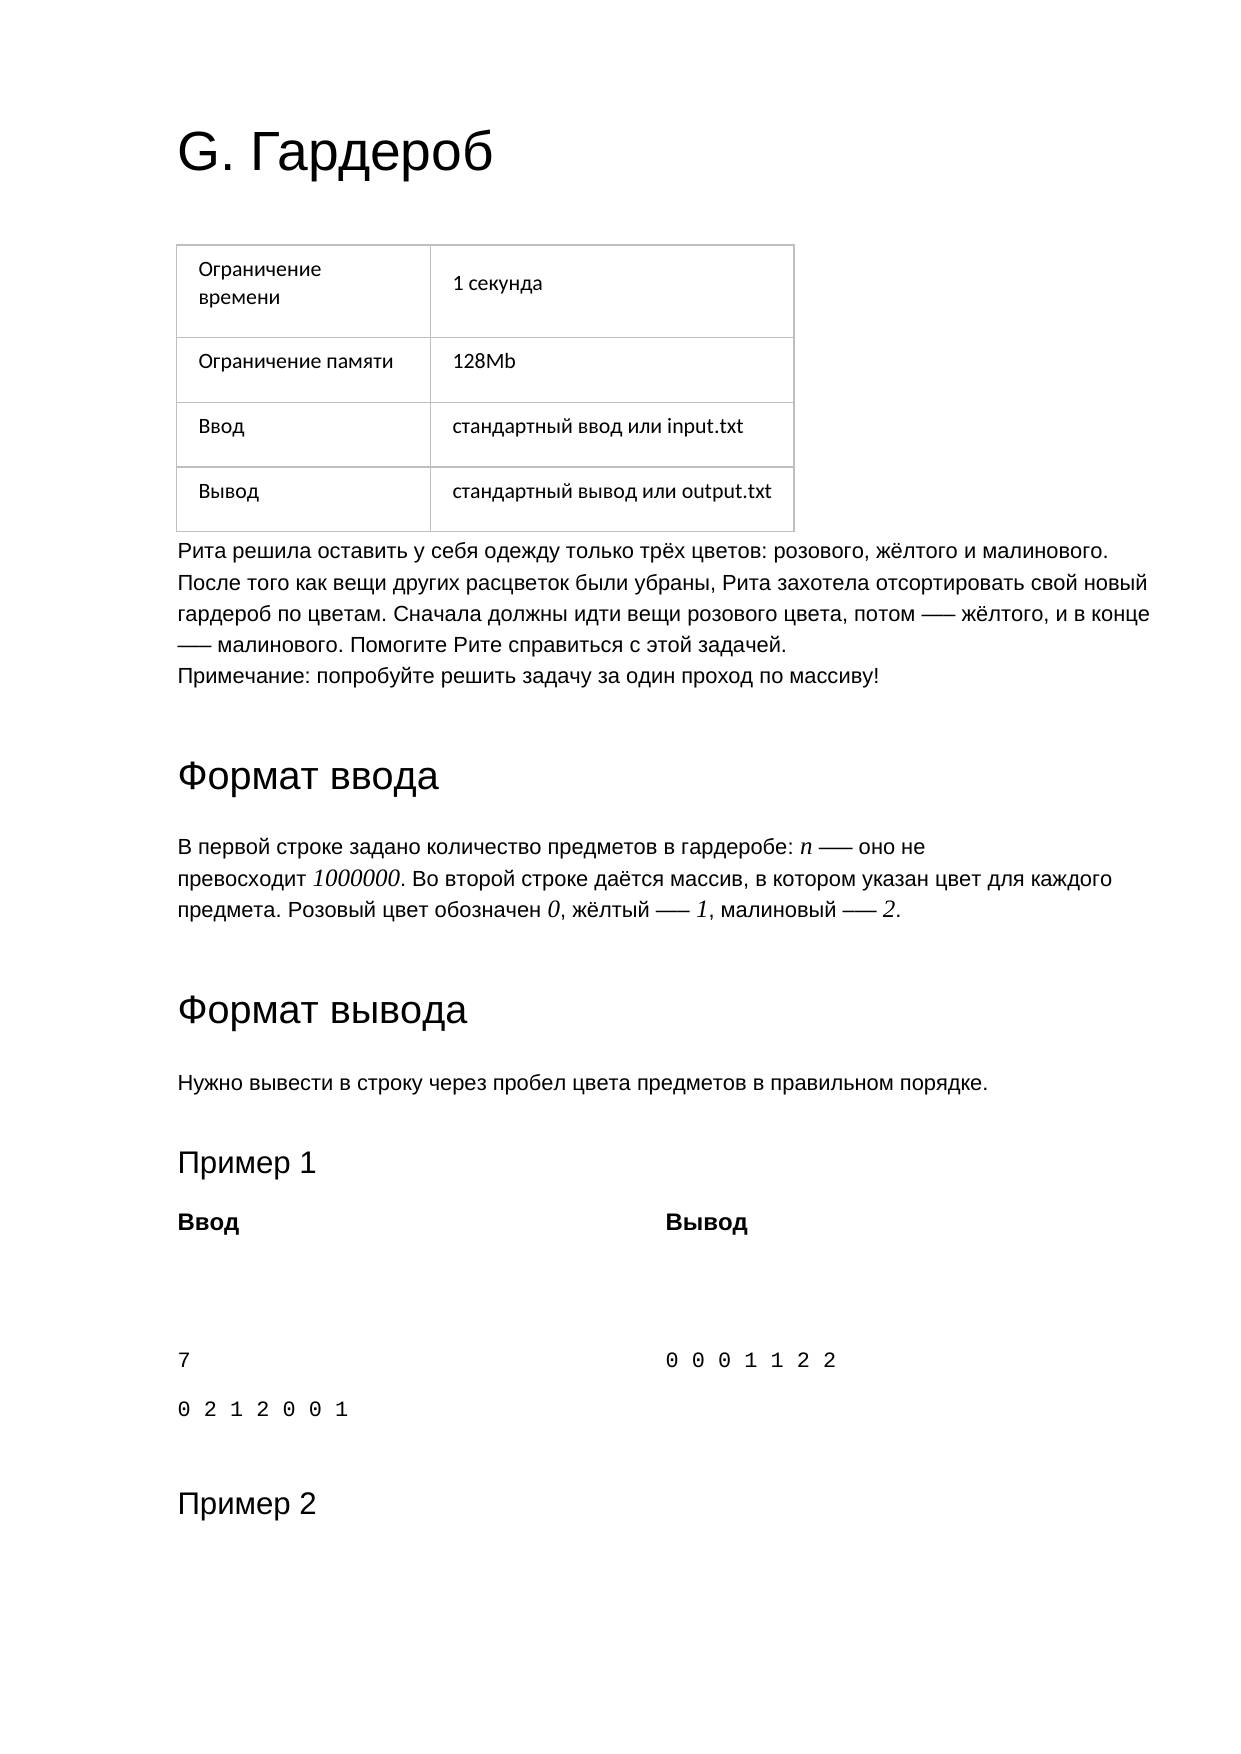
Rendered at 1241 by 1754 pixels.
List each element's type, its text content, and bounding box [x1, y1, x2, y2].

subtitle Пример 1 [177, 1141, 1152, 1181]
subtitle Формат вывода [177, 985, 1152, 1032]
text В первой строке задано количество предметов в гардеробе: n –— оно не превосходит 1000000. Во второй строке даётся массив, в котором указан цвет для каждого предмета. Розовый цвет обозначен 0, жёлтый —– 1, малиновый –— 2. [177, 829, 1152, 923]
subtitle G. Гардероб [177, 118, 1152, 182]
table_cell Ограничение памяти [177, 338, 430, 401]
table_header Вывод [644, 1196, 1132, 1317]
text Примечание: попробуйте решить задачу за один проход по массиву! [177, 657, 1152, 688]
table_cell 7 0 2 1 2 0 0 1 [155, 1318, 643, 1435]
table_cell 0 0 0 1 1 2 2 [644, 1318, 1132, 1435]
table_cell стандартный ввод или input.txt [431, 403, 793, 466]
table_cell 128Mb [431, 338, 793, 401]
table_header Ограничение времени [177, 246, 430, 337]
table_cell Ввод [177, 403, 430, 466]
subtitle Формат ввода [177, 751, 1152, 798]
text Рита решила оставить у себя одежду только трёх цветов: розового, жёлтого и малинового. После того как вещи других расцветок были убраны, Рита захотела отсортировать свой новый гардероб по цветам. Сначала должны идти вещи розового цвета, потом —– жёлтого, и в конце —– малинового. Помогите Рите справиться с этой задачей. [177, 532, 1152, 657]
table_cell Вывод [177, 468, 430, 531]
table_header 1 секунда [431, 246, 793, 337]
text Нужно вывести в строку через пробел цвета предметов в правильном порядке. [177, 1063, 1152, 1094]
subtitle Пример 2 [177, 1482, 1152, 1521]
table_header Ввод [155, 1196, 643, 1317]
table_cell стандартный вывод или output.txt [431, 468, 793, 531]
